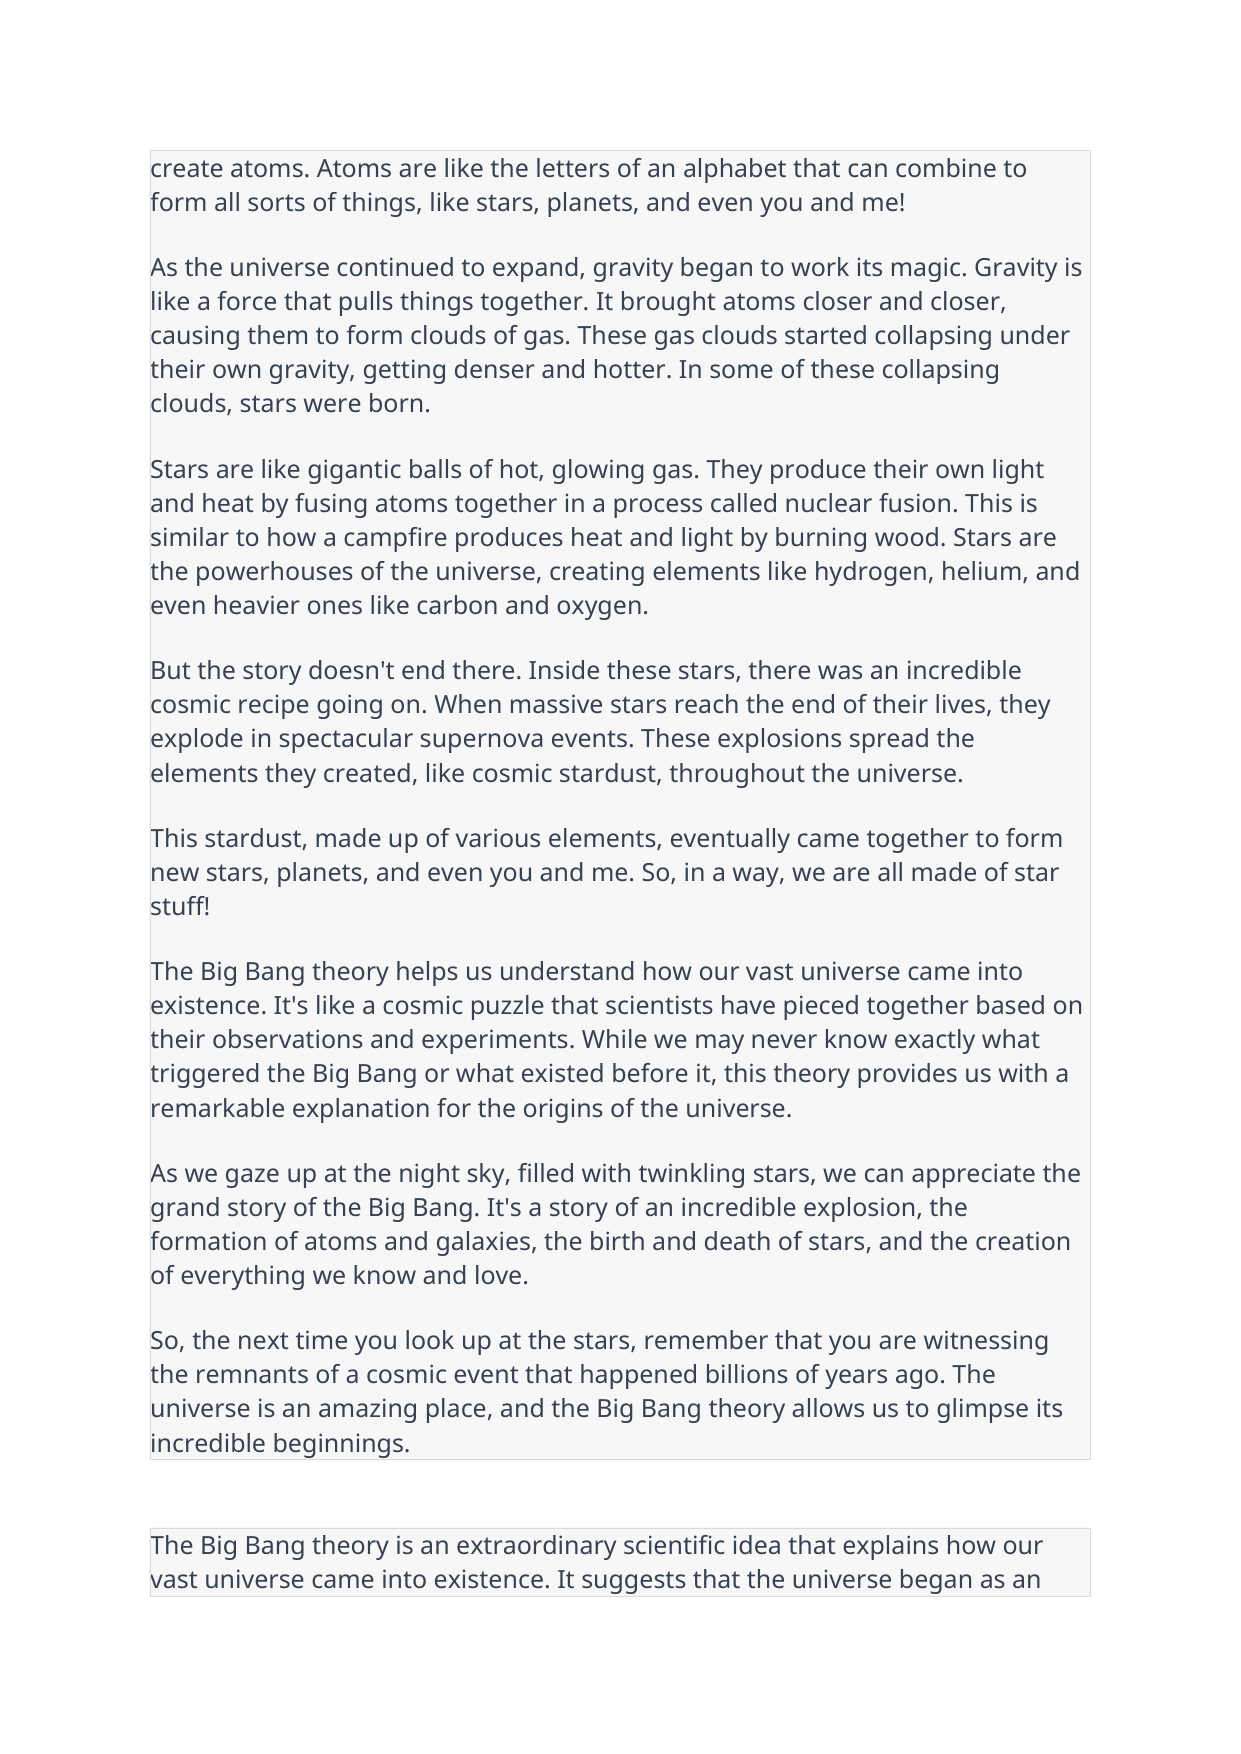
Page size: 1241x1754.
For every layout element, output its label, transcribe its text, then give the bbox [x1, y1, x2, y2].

text As we gaze up at the night sky, filled with twinkling stars, we can appreciate the grand story of the Big Bang. It's a story of an incredible explosion, the formation of atoms and galaxies, the birth and death of stars, and the creation of everything we know and love. [151, 1155, 1090, 1292]
text So, the next time you look up at the stars, remember that you are witnessing the remnants of a cosmic event that happened billions of years ago. The universe is an amazing place, and the Big Bang theory allows us to glimpse its incredible beginnings. [151, 1322, 1090, 1459]
text But the story doesn't end there. Inside these stars, there was an incredible cosmic recipe going on. When massive stars reach the end of their lives, they explode in spectacular supernova events. These explosions spread the elements they created, like cosmic stardust, throughout the universe. [151, 652, 1090, 789]
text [151, 1529, 1090, 1596]
text As the universe continued to expand, gravity began to work its magic. Gravity is like a force that pulls things together. It brought atoms closer and closer, causing them to form clouds of gas. These gas clouds started collapsing under their own gravity, getting denser and hotter. In some of these collapsing clouds, stars were born. [151, 249, 1090, 420]
text The Big Bang theory helps us understand how our vast universe came into existence. It's like a cosmic puzzle that scientists have pieced together based on their observations and experiments. While we may never know exactly what triggered the Big Bang or what existed before it, this theory provides us with a remarkable explanation for the origins of the universe. [151, 953, 1090, 1124]
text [151, 151, 1090, 219]
text This stardust, made up of various elements, eventually came together to form new stars, planets, and even you and me. So, in a way, we are all made of star stuff! [151, 820, 1090, 923]
text Stars are like gigantic balls of hot, glowing gas. They produce their own light and heat by fusing atoms together in a process called nuclear fusion. This is similar to how a campfire produces heat and light by burning wood. Stars are the powerhouses of the universe, creating elements like hydrogen, helium, and even heavier ones like carbon and oxygen. [151, 451, 1090, 622]
